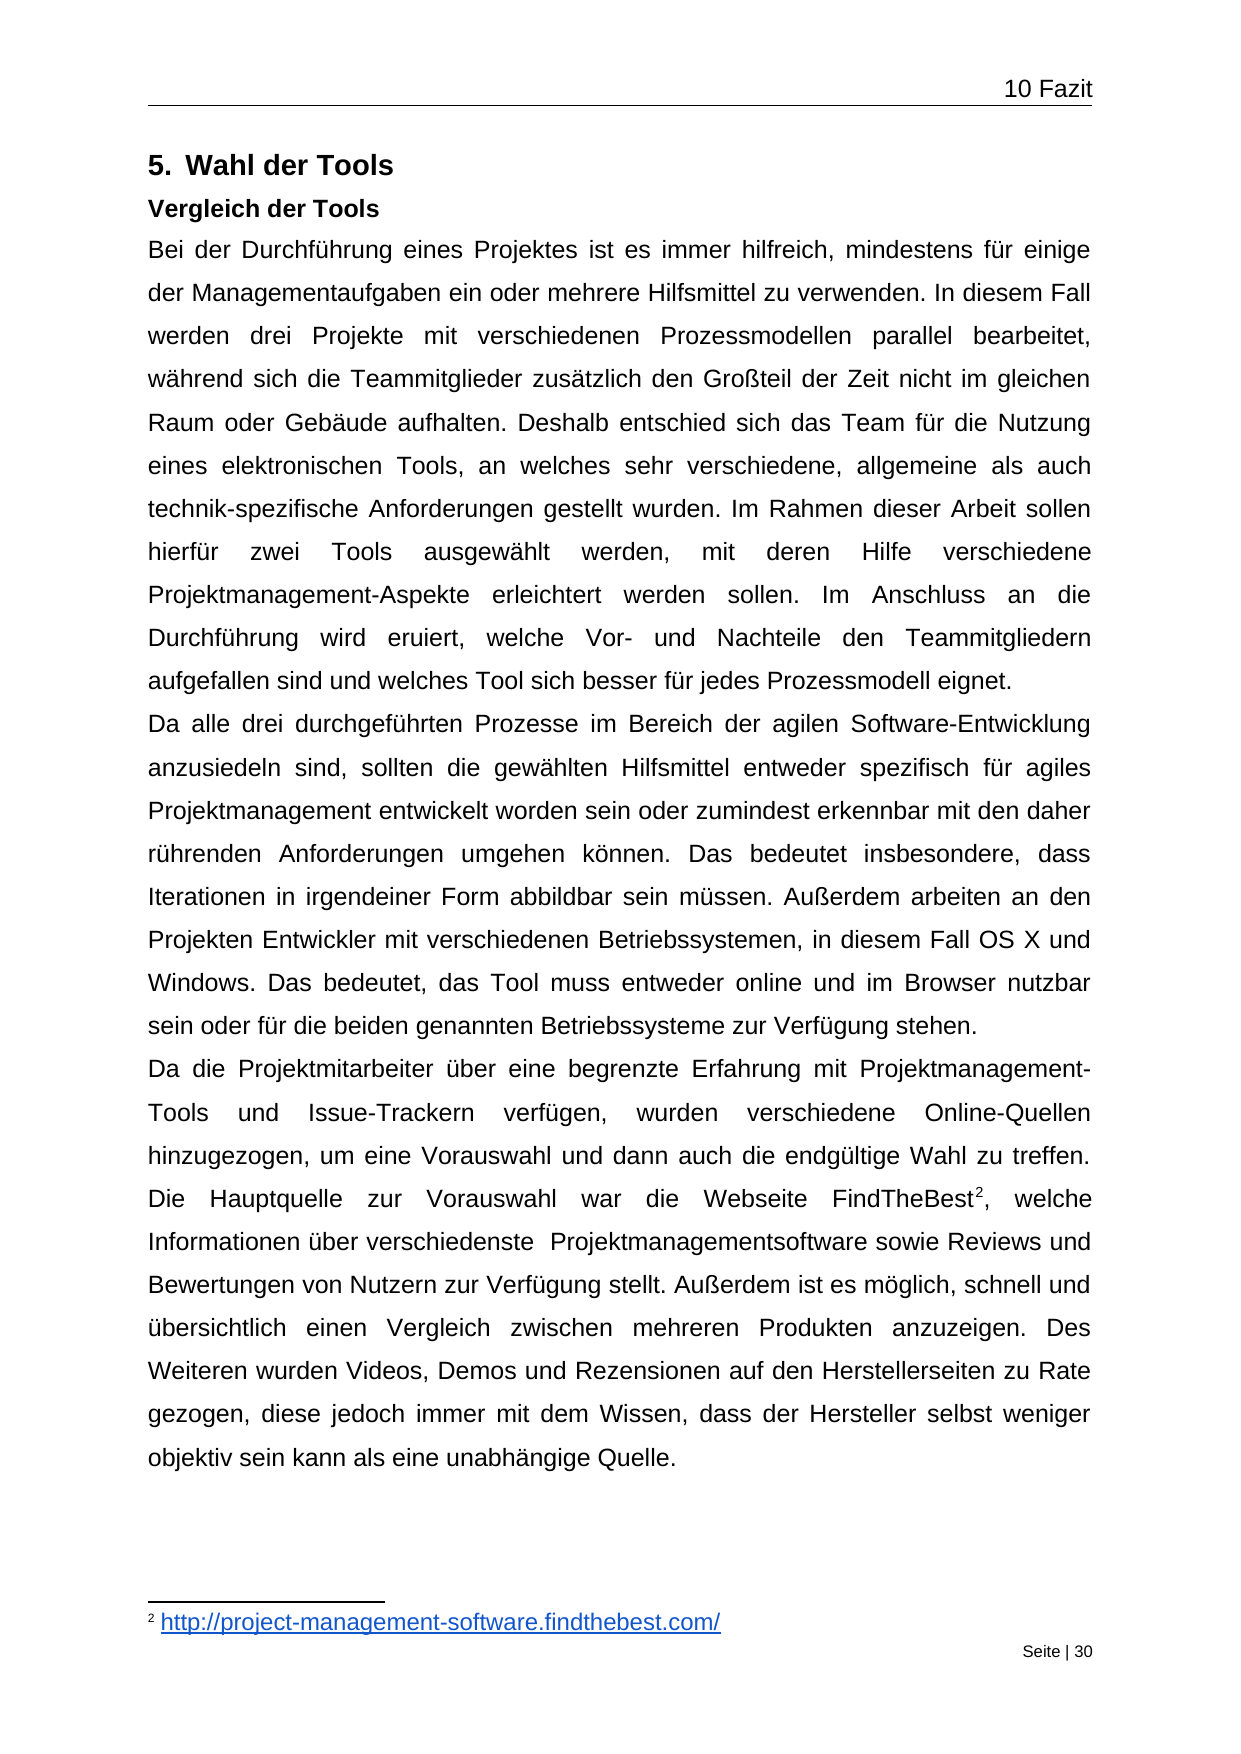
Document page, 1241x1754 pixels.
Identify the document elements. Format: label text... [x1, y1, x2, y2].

subtitle Wahl der Tools [148, 148, 1092, 181]
text Da die Projektmitarbeiter über eine begrenzte Erfahrung mit Projektmanagement-Tools und Issue-Trackern verfügen, wurden verschiedene Online-Quellen hinzugezogen, um eine Vorauswahl und dann auch die endgültige Wahl zu treffen. Die Hauptquelle zur Vorauswahl war die Webseite FindTheBest, welche Informationen über verschiedenste Projektmanagementsoftware sowie Reviews und Bewertungen von Nutzern zur Verfügung stellt. Außerdem ist es möglich, schnell und übersichtlich einen Vergleich zwischen mehreren Produkten anzuzeigen. Des Weiteren wurden Videos, Demos und Rezensionen auf den Herstellerseiten zu Rate gezogen, diese jedoch immer mit dem Wissen, dass der Hersteller selbst weniger objektiv sein kann als eine unabhängige Quelle. [148, 1054, 1092, 1471]
text Vergleich der Tools [148, 194, 1092, 222]
text Da alle drei durchgeführten Prozesse im Bereich der agilen Software-Entwicklung anzusiedeln sind, sollten die gewählten Hilfsmittel entweder spezifisch für agiles Projektmanagement entwickelt worden sein oder zumindest erkennbar mit den daher rührenden Anforderungen umgehen können. Das bedeutet insbesondere, dass Iterationen in irgendeiner Form abbildbar sein müssen. Außerdem arbeiten an den Projekten Entwickler mit verschiedenen Betriebssystemen, in diesem Fall OS X und Windows. Das bedeutet, das Tool muss entweder online und im Browser nutzbar sein oder für die beiden genannten Betriebssysteme zur Verfügung stehen. [148, 709, 1092, 1040]
text Bei der Durchführung eines Projektes ist es immer hilfreich, mindestens für einige der Managementaufgaben ein oder mehrere Hilfsmittel zu verwenden. In diesem Fall werden drei Projekte mit verschiedenen Prozessmodellen parallel bearbeitet, während sich die Teammitglieder zusätzlich den Großteil der Zeit nicht im gleichen Raum oder Gebäude aufhalten. Deshalb entschied sich das Team für die Nutzung eines elektronischen Tools, an welches sehr verschiedene, allgemeine als auch technik-spezifische Anforderungen gestellt wurden. Im Rahmen dieser Arbeit sollen hierfür zwei Tools ausgewählt werden, mit deren Hilfe verschiedene Projektmanagement-Aspekte erleichtert werden sollen. Im Anschluss an die Durchführung wird eruiert, welche Vor- und Nachteile den Teammitgliedern aufgefallen sind und welches Tool sich besser für jedes Prozessmodell eignet. [148, 235, 1092, 695]
